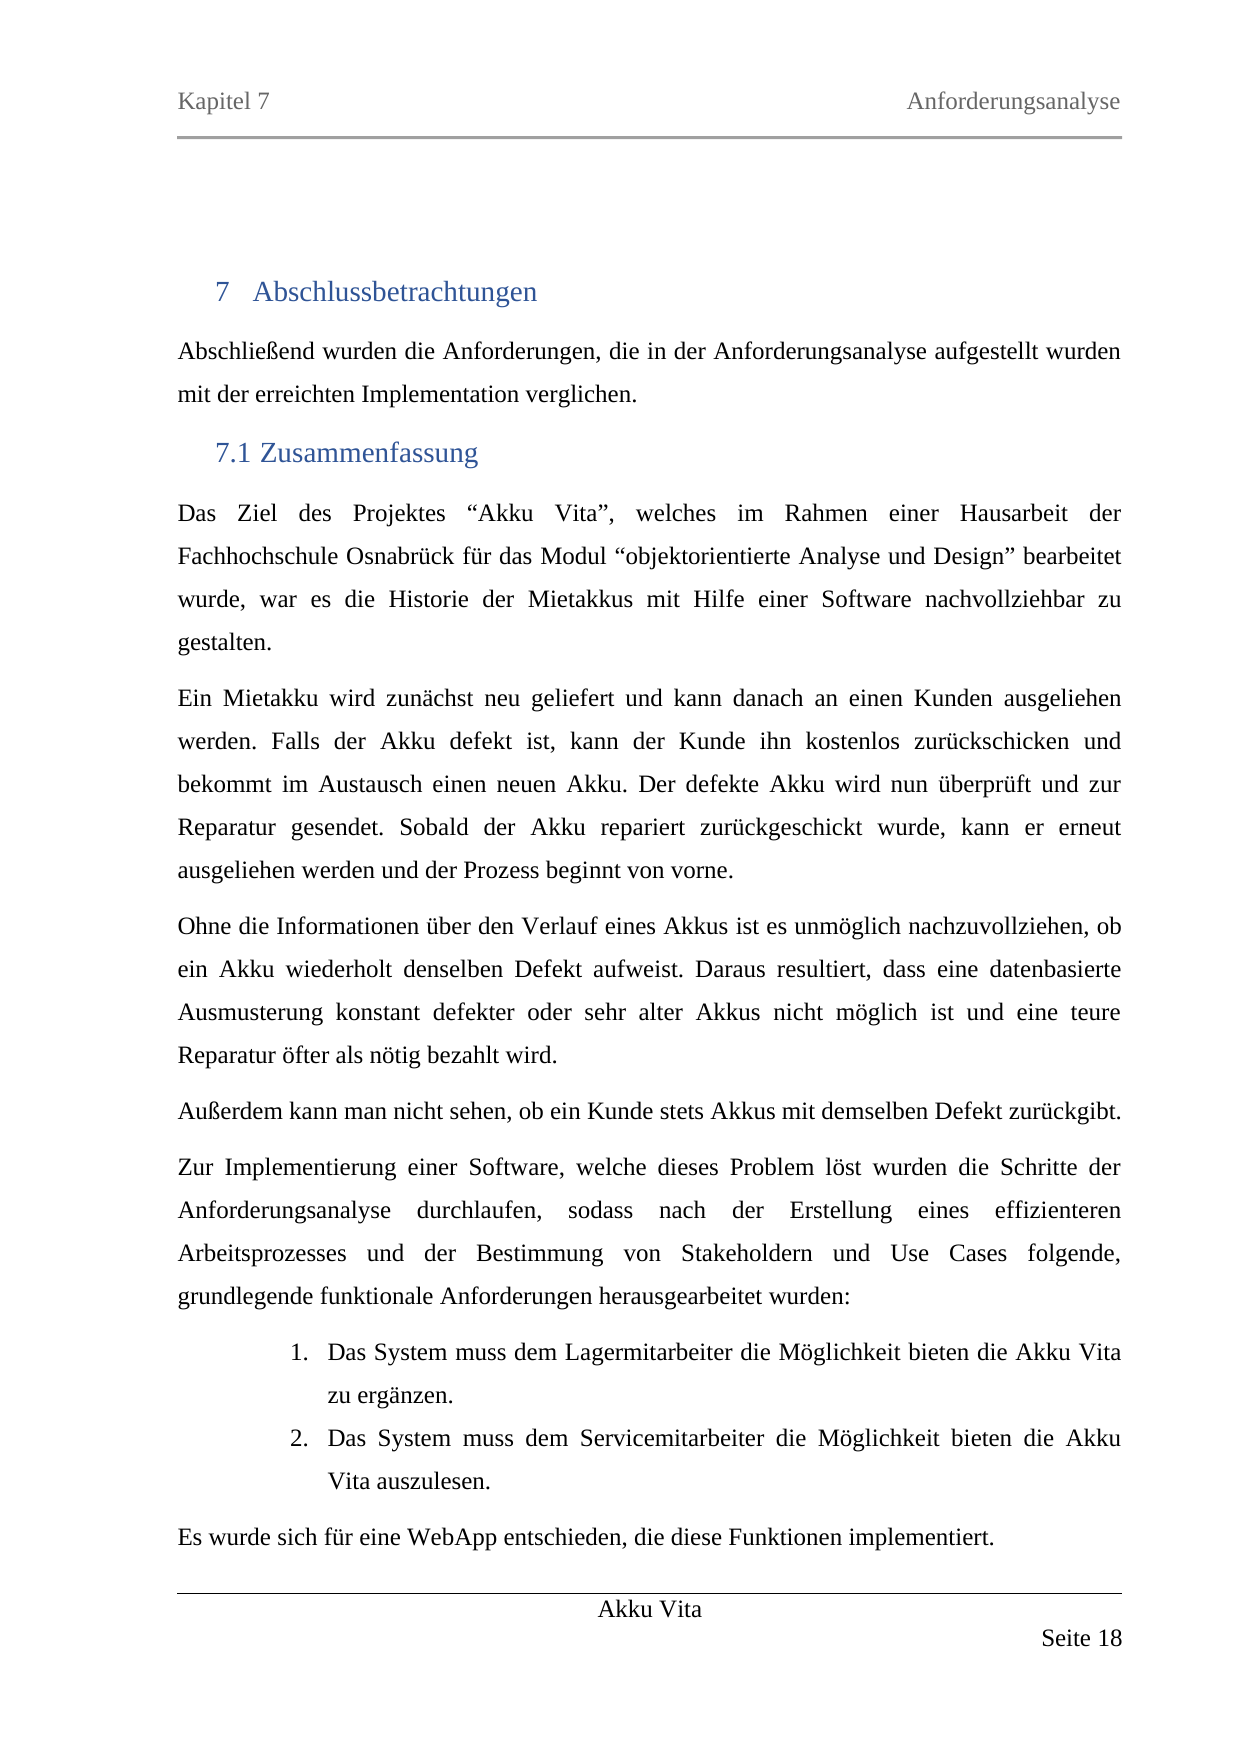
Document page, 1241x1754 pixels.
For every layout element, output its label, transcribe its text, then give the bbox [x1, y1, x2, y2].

text Abschließend wurden die Anforderungen, die in der Anforderungsanalyse aufgestellt wurden mit der erreichten Implementation verglichen. [177, 336, 1122, 408]
subtitle Zusammenfassung [215, 435, 1122, 469]
text Ohne die Informationen über den Verlauf eines Akkus ist es unmöglich nachzuvollziehen, ob ein Akku wiederholt denselben Defekt aufweist. Daraus resultiert, dass eine datenbasierte Ausmusterung konstant defekter oder sehr alter Akkus nicht möglich ist und eine teure Reparatur öfter als nötig bezahlt wird. [177, 911, 1122, 1069]
text Das Ziel des Projektes “Akku Vita”, welches im Rahmen einer Hausarbeit der Fachhochschule Osnabrück für das Modul “objektorientierte Analyse und Design” bearbeitet wurde, war es die Historie der Mietakkus mit Hilfe einer Software nachvollziehbar zu gestalten. [177, 498, 1122, 656]
text Außerdem kann man nicht sehen, ob ein Kunde stets Akkus mit demselben Defekt zurückgibt. [177, 1096, 1122, 1125]
list Das System muss dem Lagermitarbeiter die Möglichkeit bieten die Akku Vita zu ergänzen. [290, 1337, 1122, 1409]
text Es wurde sich für eine WebApp entschieden, die diese Funktionen implementiert. [177, 1522, 1122, 1551]
subtitle Abschlussbetrachtungen [215, 274, 1122, 307]
list Das System muss dem Servicemitarbeiter die Möglichkeit bieten die Akku Vita auszulesen. [290, 1423, 1122, 1495]
text Ein Mietakku wird zunächst neu geliefert und kann danach an einen Kunden ausgeliehen werden. Falls der Akku defekt ist, kann der Kunde ihn kostenlos zurückschicken und bekommt im Austausch einen neuen Akku. Der defekte Akku wird nun überprüft und zur Reparatur gesendet. Sobald der Akku repariert zurückgeschickt wurde, kann er erneut ausgeliehen werden und der Prozess beginnt von vorne. [177, 683, 1122, 884]
text Zur Implementierung einer Software, welche dieses Problem löst wurden die Schritte der Anforderungsanalyse durchlaufen, sodass nach der Erstellung eines effizienteren Arbeitsprozesses und der Bestimmung von Stakeholdern und Use Cases folgende, grundlegende funktionale Anforderungen herausgearbeitet wurden: [177, 1152, 1122, 1310]
